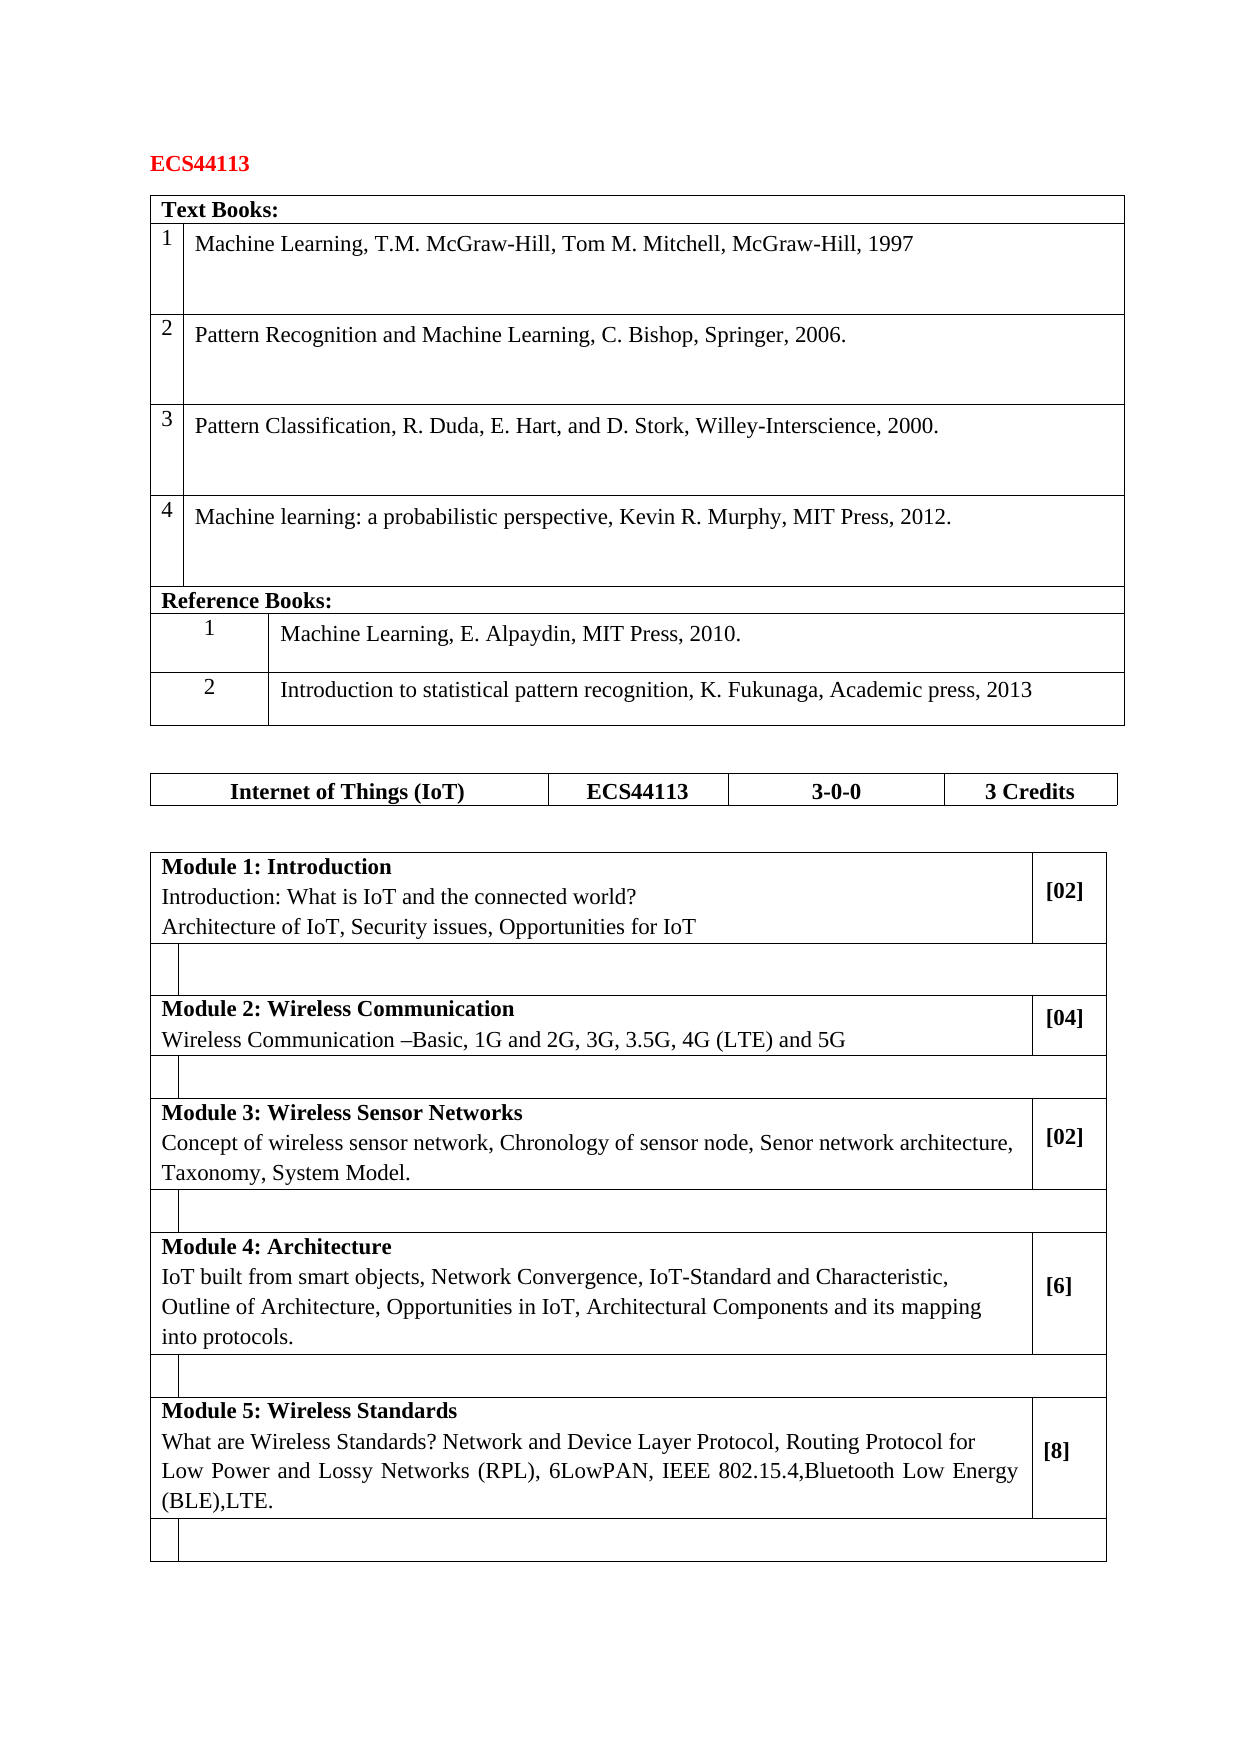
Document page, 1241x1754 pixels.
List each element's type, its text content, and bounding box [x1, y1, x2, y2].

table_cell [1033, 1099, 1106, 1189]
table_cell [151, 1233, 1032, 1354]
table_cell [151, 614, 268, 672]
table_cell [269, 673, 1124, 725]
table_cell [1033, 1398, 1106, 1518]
text ECS44113 [150, 150, 1090, 176]
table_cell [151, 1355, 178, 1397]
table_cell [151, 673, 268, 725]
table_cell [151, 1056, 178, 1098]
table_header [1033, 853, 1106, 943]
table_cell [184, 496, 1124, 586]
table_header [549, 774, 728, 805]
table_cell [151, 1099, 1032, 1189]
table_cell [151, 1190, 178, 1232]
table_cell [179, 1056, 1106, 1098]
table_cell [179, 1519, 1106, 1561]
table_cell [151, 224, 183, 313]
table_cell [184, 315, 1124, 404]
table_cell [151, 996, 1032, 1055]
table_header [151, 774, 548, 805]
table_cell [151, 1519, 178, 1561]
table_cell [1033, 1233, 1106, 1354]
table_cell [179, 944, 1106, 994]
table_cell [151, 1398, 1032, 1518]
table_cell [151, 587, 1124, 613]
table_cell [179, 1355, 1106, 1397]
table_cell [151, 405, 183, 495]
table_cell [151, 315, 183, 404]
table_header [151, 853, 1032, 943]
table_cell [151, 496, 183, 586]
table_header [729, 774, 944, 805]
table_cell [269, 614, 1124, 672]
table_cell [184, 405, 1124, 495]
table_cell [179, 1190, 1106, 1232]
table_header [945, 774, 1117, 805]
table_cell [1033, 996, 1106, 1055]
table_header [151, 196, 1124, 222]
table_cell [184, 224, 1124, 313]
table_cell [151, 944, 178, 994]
